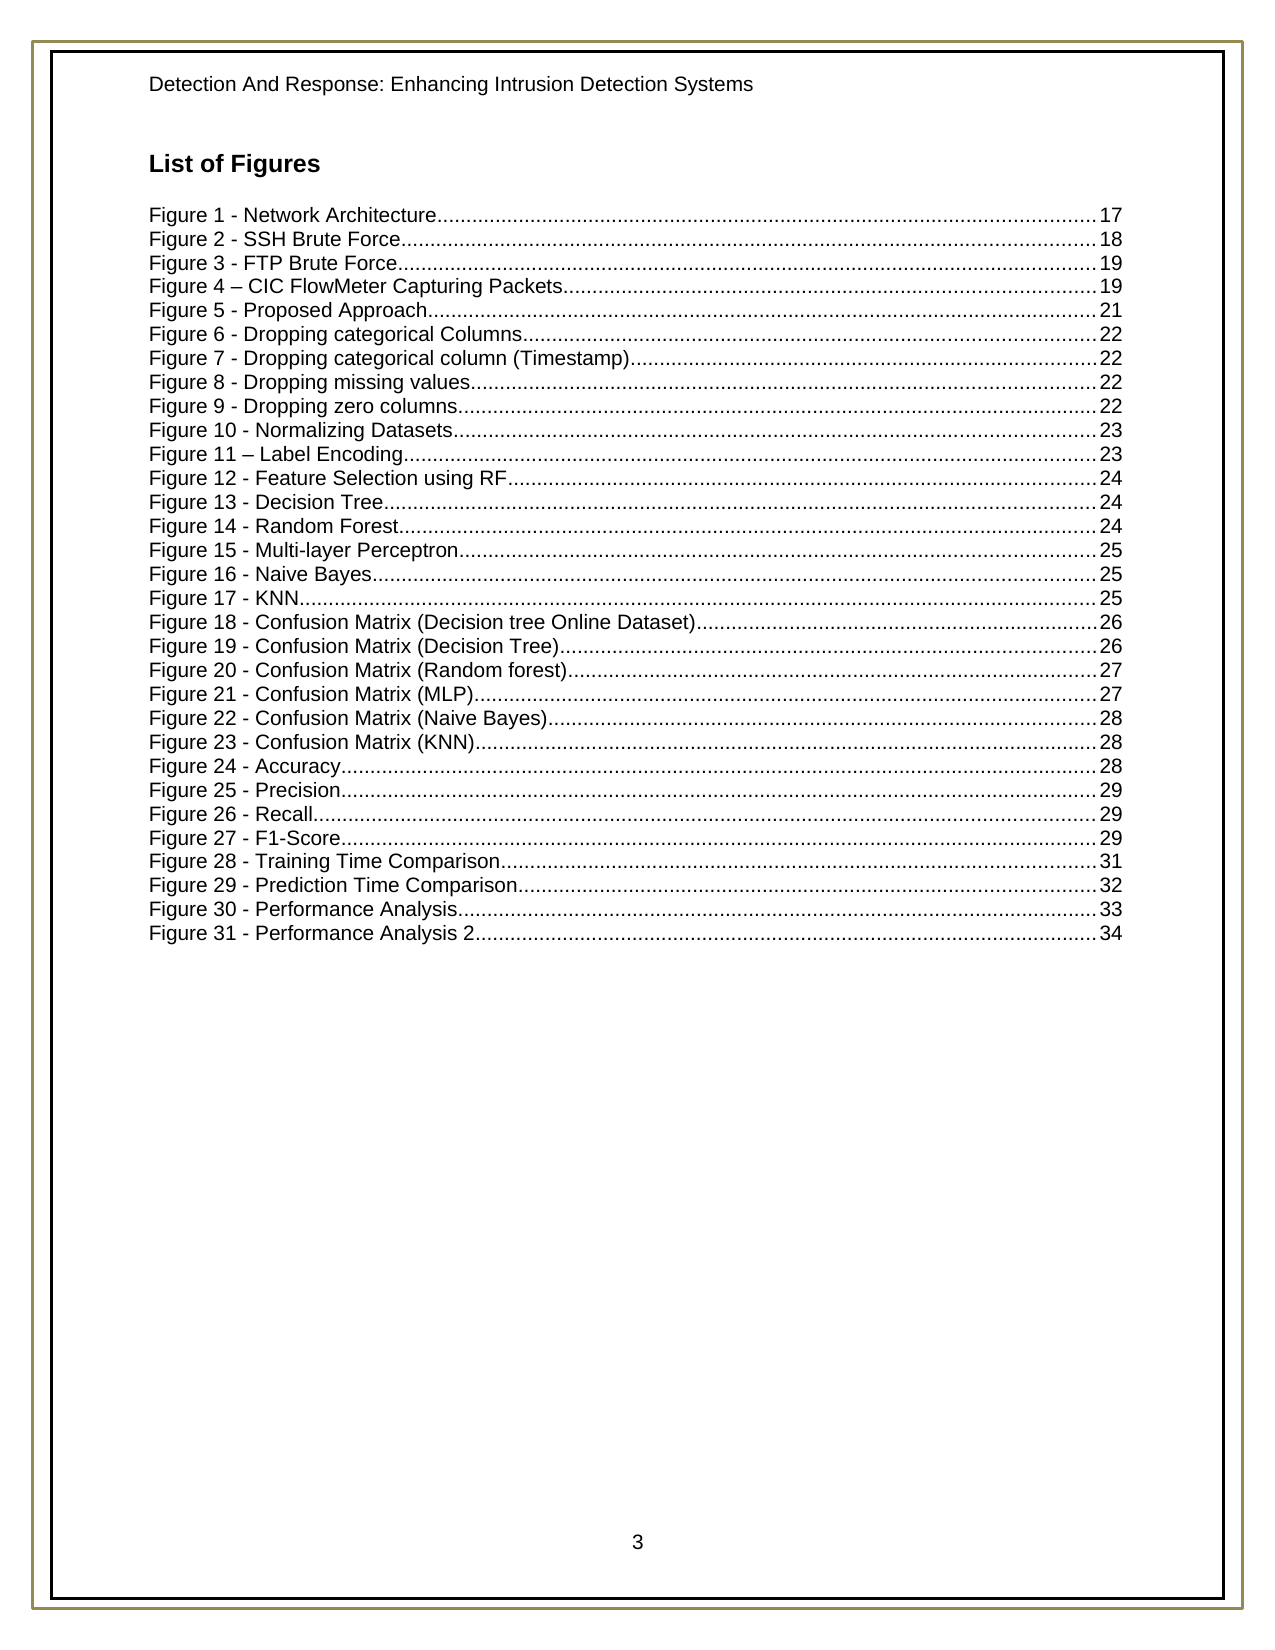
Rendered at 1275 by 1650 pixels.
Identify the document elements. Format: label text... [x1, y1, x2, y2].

text Figure 19 - Confusion Matrix (Decision Tree) 26 [148, 634, 1126, 658]
text Figure 9 - Dropping zero columns 22 [148, 394, 1126, 418]
text Figure 8 - Dropping missing values 22 [148, 370, 1126, 394]
text Figure 5 - Proposed Approach 21 [148, 298, 1126, 322]
text Figure 10 - Normalizing Datasets 23 [148, 418, 1126, 442]
text Figure 27 - F1-Score 29 [148, 825, 1126, 849]
text Figure 1 - Network Architecture 17 [148, 202, 1126, 226]
text Figure 24 - Accuracy 28 [148, 753, 1126, 777]
text Figure 31 - Performance Analysis 2 34 [148, 921, 1126, 945]
text Figure 3 - FTP Brute Force 19 [148, 250, 1126, 274]
text Figure 26 - Recall 29 [148, 801, 1126, 825]
text Figure 16 - Naive Bayes 25 [148, 562, 1126, 586]
text Figure 13 - Decision Tree 24 [148, 490, 1126, 514]
text Figure 22 - Confusion Matrix (Naive Bayes) 28 [148, 706, 1126, 729]
text Figure 6 - Dropping categorical Columns 22 [148, 322, 1126, 346]
text Figure 18 - Confusion Matrix (Decision tree Online Dataset) 26 [148, 610, 1126, 634]
text Figure 7 - Dropping categorical column (Timestamp) 22 [148, 346, 1126, 370]
text Figure 30 - Performance Analysis 33 [148, 897, 1126, 921]
text Figure 15 - Multi-layer Perceptron 25 [148, 538, 1126, 562]
text Figure 25 - Precision 29 [148, 777, 1126, 801]
text Figure 17 - KNN 25 [148, 586, 1126, 610]
text List of Figures [148, 148, 1126, 177]
text Figure 29 - Prediction Time Comparison 32 [148, 873, 1126, 897]
text Figure 11 – Label Encoding 23 [148, 442, 1126, 466]
text Figure 28 - Training Time Comparison 31 [148, 849, 1126, 873]
text Figure 14 - Random Forest 24 [148, 514, 1126, 538]
text Figure 12 - Feature Selection using RF 24 [148, 466, 1126, 490]
text Figure 21 - Confusion Matrix (MLP) 27 [148, 682, 1126, 706]
text Figure 20 - Confusion Matrix (Random forest) 27 [148, 658, 1126, 682]
text Figure 2 - SSH Brute Force 18 [148, 226, 1126, 250]
text Figure 4 – CIC FlowMeter Capturing Packets 19 [148, 274, 1126, 298]
text Figure 23 - Confusion Matrix (KNN) 28 [148, 729, 1126, 753]
